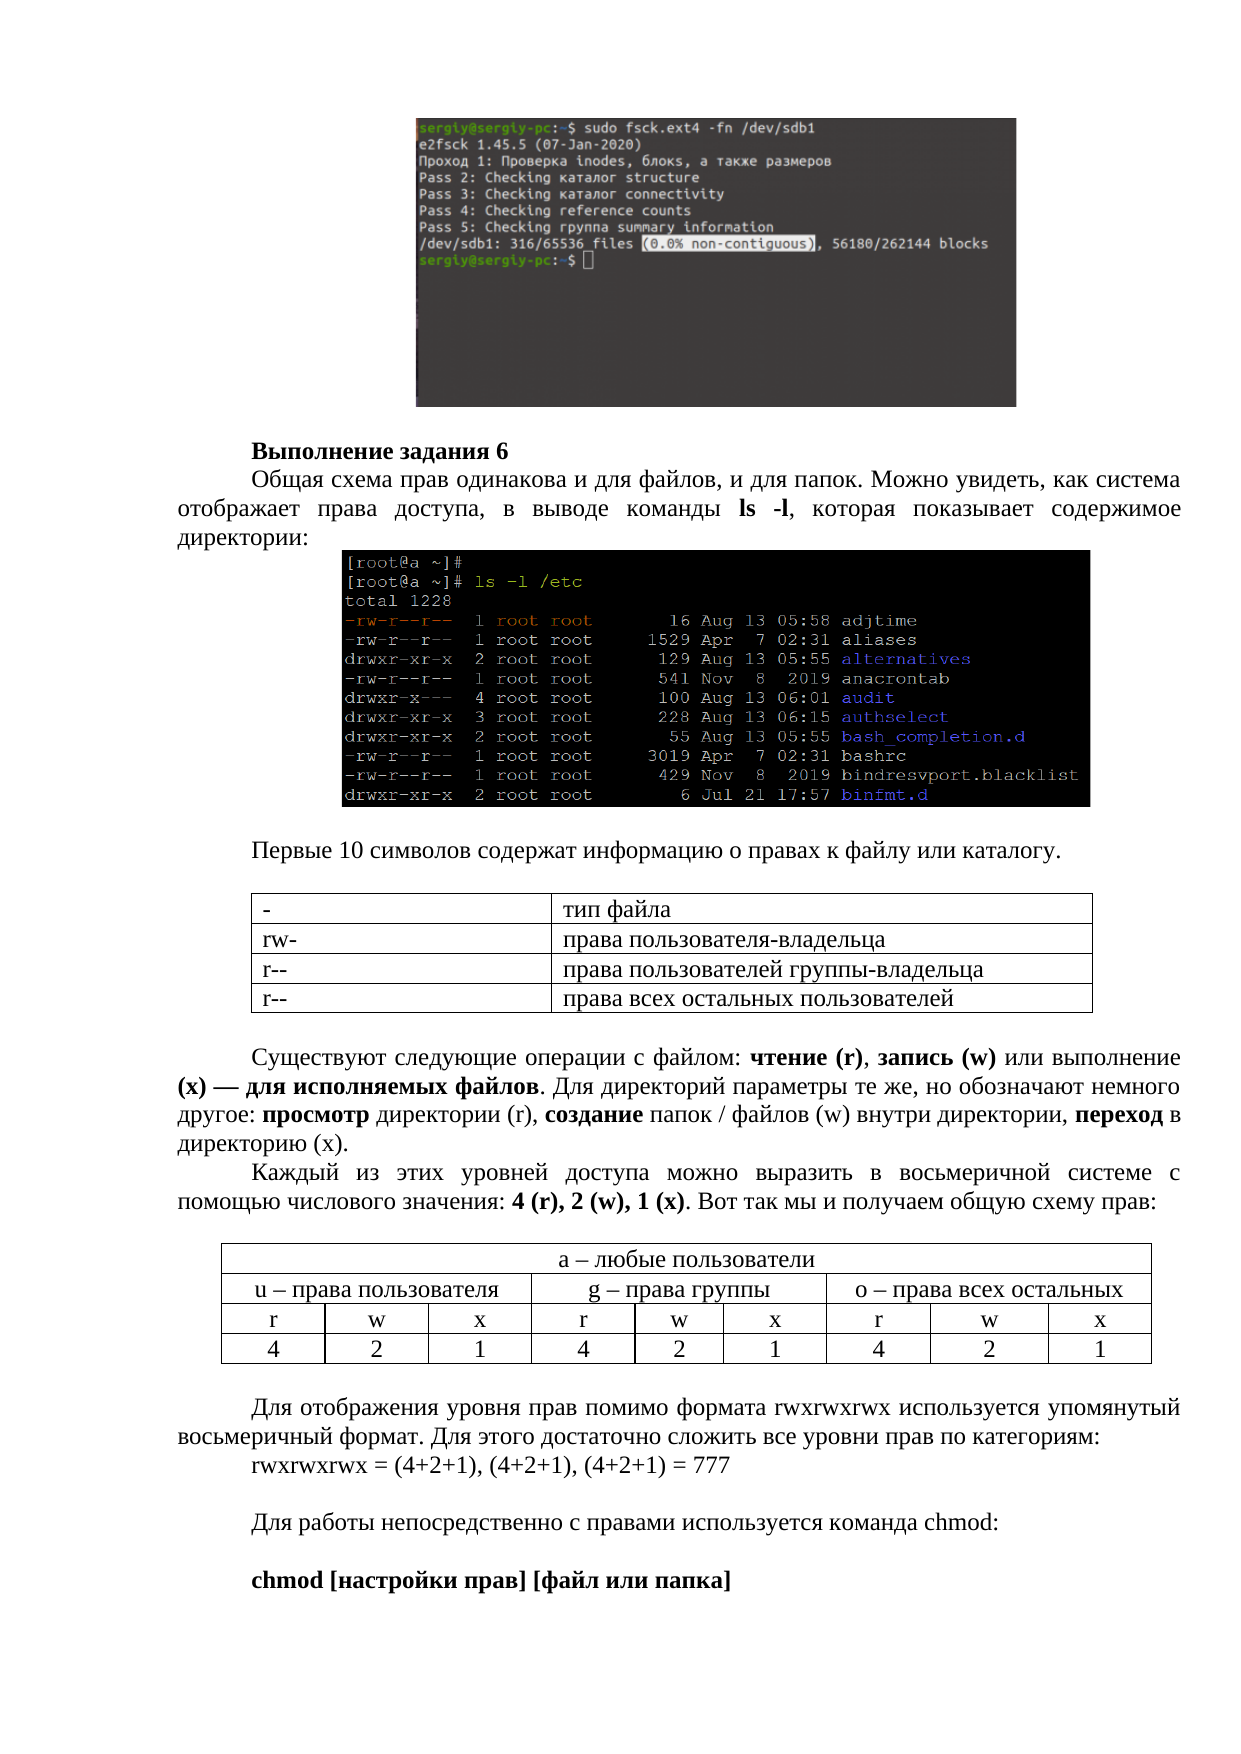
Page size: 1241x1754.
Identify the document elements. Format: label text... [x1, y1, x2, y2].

table_cell 4 [827, 1334, 930, 1362]
picture [415, 118, 1017, 407]
table_cell u – права пользователя [222, 1274, 531, 1303]
table_cell 1 [1049, 1334, 1151, 1362]
table_cell r [827, 1304, 930, 1333]
table_header a – любые пользователи [222, 1244, 1151, 1273]
table_cell w [931, 1304, 1048, 1333]
table_cell 2 [931, 1334, 1048, 1362]
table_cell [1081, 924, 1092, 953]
text chmod [настройки прав] [файл или папка] [177, 1565, 1181, 1593]
table_cell x [429, 1304, 531, 1333]
table_cell r [222, 1304, 324, 1333]
table_cell 1 [724, 1334, 826, 1362]
table_cell 1 [429, 1334, 531, 1362]
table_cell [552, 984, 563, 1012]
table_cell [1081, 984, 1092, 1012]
text Для работы непосредственно с правами используется команда chmod: [177, 1507, 1181, 1536]
table_cell o – права всех остальных [827, 1274, 1151, 1303]
table_cell 2 [636, 1334, 723, 1362]
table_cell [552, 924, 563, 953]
table_cell w [326, 1304, 428, 1333]
text rwxrwxrwx = (4+2+1), (4+2+1), (4+2+1) = 777 [177, 1450, 1181, 1478]
text Первые 10 символов содержат информацию о правах к файлу или каталогу. [177, 836, 1181, 864]
table_cell w [636, 1304, 723, 1333]
table_cell x [1049, 1304, 1151, 1333]
table_cell r [532, 1304, 634, 1333]
table_cell x [724, 1304, 826, 1333]
text Каждый из этих уровней доступа можно выразить в восьмеричной системе с помощью числового значения: 4 (r), 2 (w), 1 (x). Вот так мы и получаем общую схему прав: [177, 1157, 1181, 1214]
text Для отображения уровня прав помимо формата rwxrwxrwx используется упомянутый восьмеричный формат. Для этого достаточно сложить все уровни прав по категориям: [177, 1392, 1181, 1450]
table_cell 2 [326, 1334, 428, 1362]
text Существуют следующие операции с файлом: чтение (r), запись (w) или выполнение (x) — для исполняемых файлов. Для директорий параметры те же, но обозначают немного другое: просмотр директории (r), создание папок / файлов (w) внутри директории, переход в директорию (x). [177, 1042, 1181, 1157]
table_cell 4 [222, 1334, 324, 1362]
picture [341, 550, 1091, 807]
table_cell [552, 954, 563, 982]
text Выполнение задания 6 [177, 436, 1181, 464]
table_cell 4 [532, 1334, 634, 1362]
list Общая схема прав одинакова и для файлов, и для папок. Можно увидеть, как система отображает права доступа, в выводе команды ls -l, которая показывает содержимое директории: [177, 464, 1181, 551]
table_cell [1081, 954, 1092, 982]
table_cell g – права группы [532, 1274, 826, 1303]
